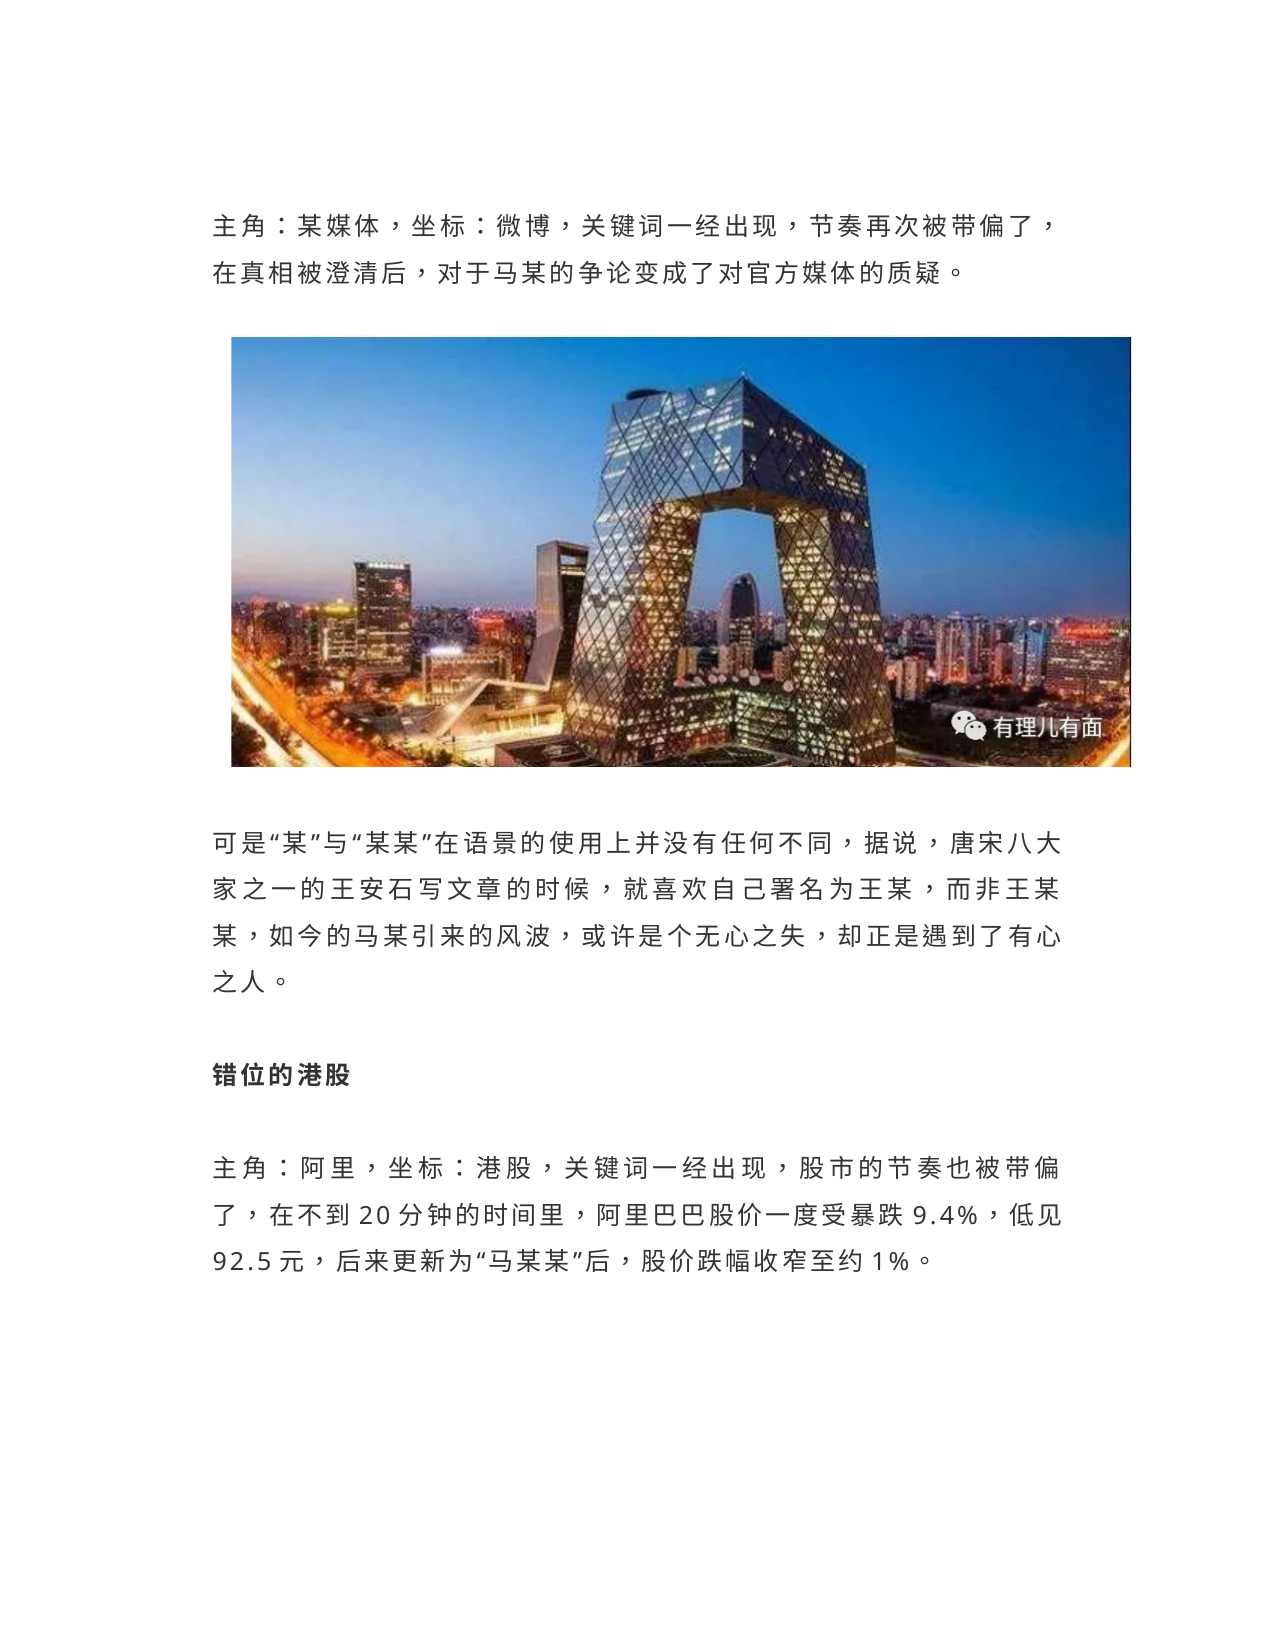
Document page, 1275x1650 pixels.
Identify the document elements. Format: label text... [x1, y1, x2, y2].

text 主角：某媒体，坐标：微博，关键词一经出现，节奏再次被带偏了，在真相被澄清后，对于马某的争论变成了对官方媒体的质疑。 [212, 196, 1062, 289]
text 错位的港股 [212, 1046, 1062, 1092]
picture [231, 335, 1132, 767]
text 可是“某”与“某某”在语景的使用上并没有任何不同，据说，唐宋八大家之一的王安石写文章的时候，就喜欢自己署名为王某，而非王某某，如今的马某引来的风波，或许是个无心之失，却正是遇到了有心之人。 [212, 813, 1062, 999]
text 主角：阿里，坐标：港股，关键词一经出现，股市的节奏也被带偏了，在不到20分钟的时间里，阿里巴巴股价一度受暴跌9.4%，低见92.5元，后来更新为“马某某”后，股价跌幅收窄至约1%。 [212, 1138, 1062, 1278]
